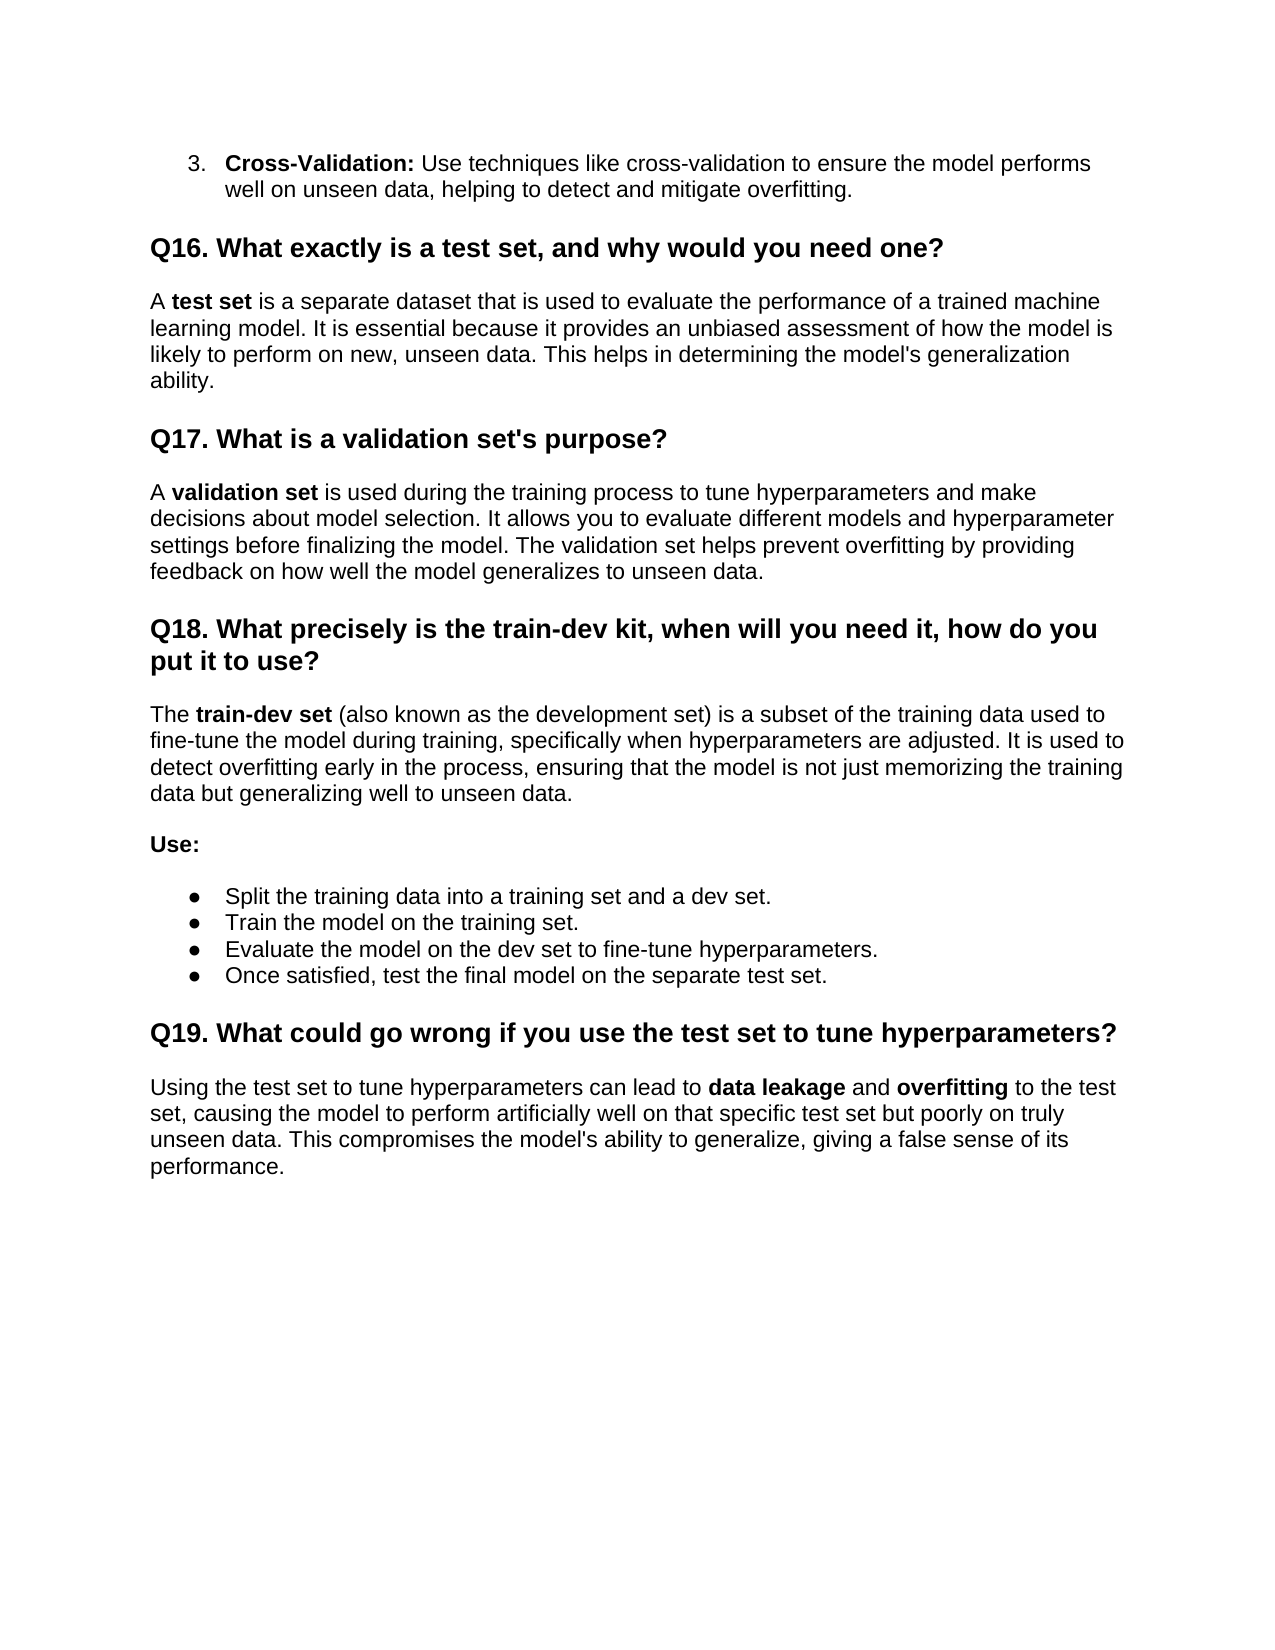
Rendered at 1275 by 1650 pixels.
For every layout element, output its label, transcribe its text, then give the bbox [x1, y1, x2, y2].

subtitle Q16. What exactly is a test set, and why would you need one? [150, 232, 1125, 263]
subtitle Q18. What precisely is the train-dev kit, when will you need it, how do you put it to use? [150, 613, 1125, 676]
text A validation set is used during the training process to tune hyperparameters and make decisions about model selection. It allows you to evaluate different models and hyperparameter settings before finalizing the model. The validation set helps prevent overfitting by providing feedback on how well the model generalizes to unseen data. [150, 479, 1125, 584]
list Split the training data into a training set and a dev set. [187, 883, 1125, 909]
subtitle Q19. What could go wrong if you use the test set to tune hyperparameters? [150, 1017, 1125, 1049]
list Cross-Validation: Use techniques like cross-validation to ensure the model performs well on unseen data, helping to detect and mitigate overfitting. [187, 150, 1125, 203]
subtitle Q17. What is a validation set's purpose? [150, 423, 1125, 454]
list Train the model on the training set. [187, 909, 1125, 936]
text Use: [150, 831, 1125, 858]
text Using the test set to tune hyperparameters can lead to data leakage and overfitting to the test set, causing the model to perform artificially well on that specific test set but poorly on truly unseen data. This compromises the model's ability to generalize, giving a false sense of its performance. [150, 1074, 1125, 1179]
list Evaluate the model on the dev set to fine-tune hyperparameters. [187, 936, 1125, 962]
text The train-dev set (also known as the development set) is a subset of the training data used to fine-tune the model during training, specifically when hyperparameters are adjusted. It is used to detect overfitting early in the process, ensuring that the model is not just memorizing the training data but generalizing well to unseen data. [150, 701, 1125, 806]
text A test set is a separate dataset that is used to evaluate the performance of a trained machine learning model. It is essential because it provides an unbiased assessment of how the model is likely to perform on new, unseen data. This helps in determining the model's generalization ability. [150, 288, 1125, 393]
list Once satisfied, test the final model on the separate test set. [187, 962, 1125, 988]
